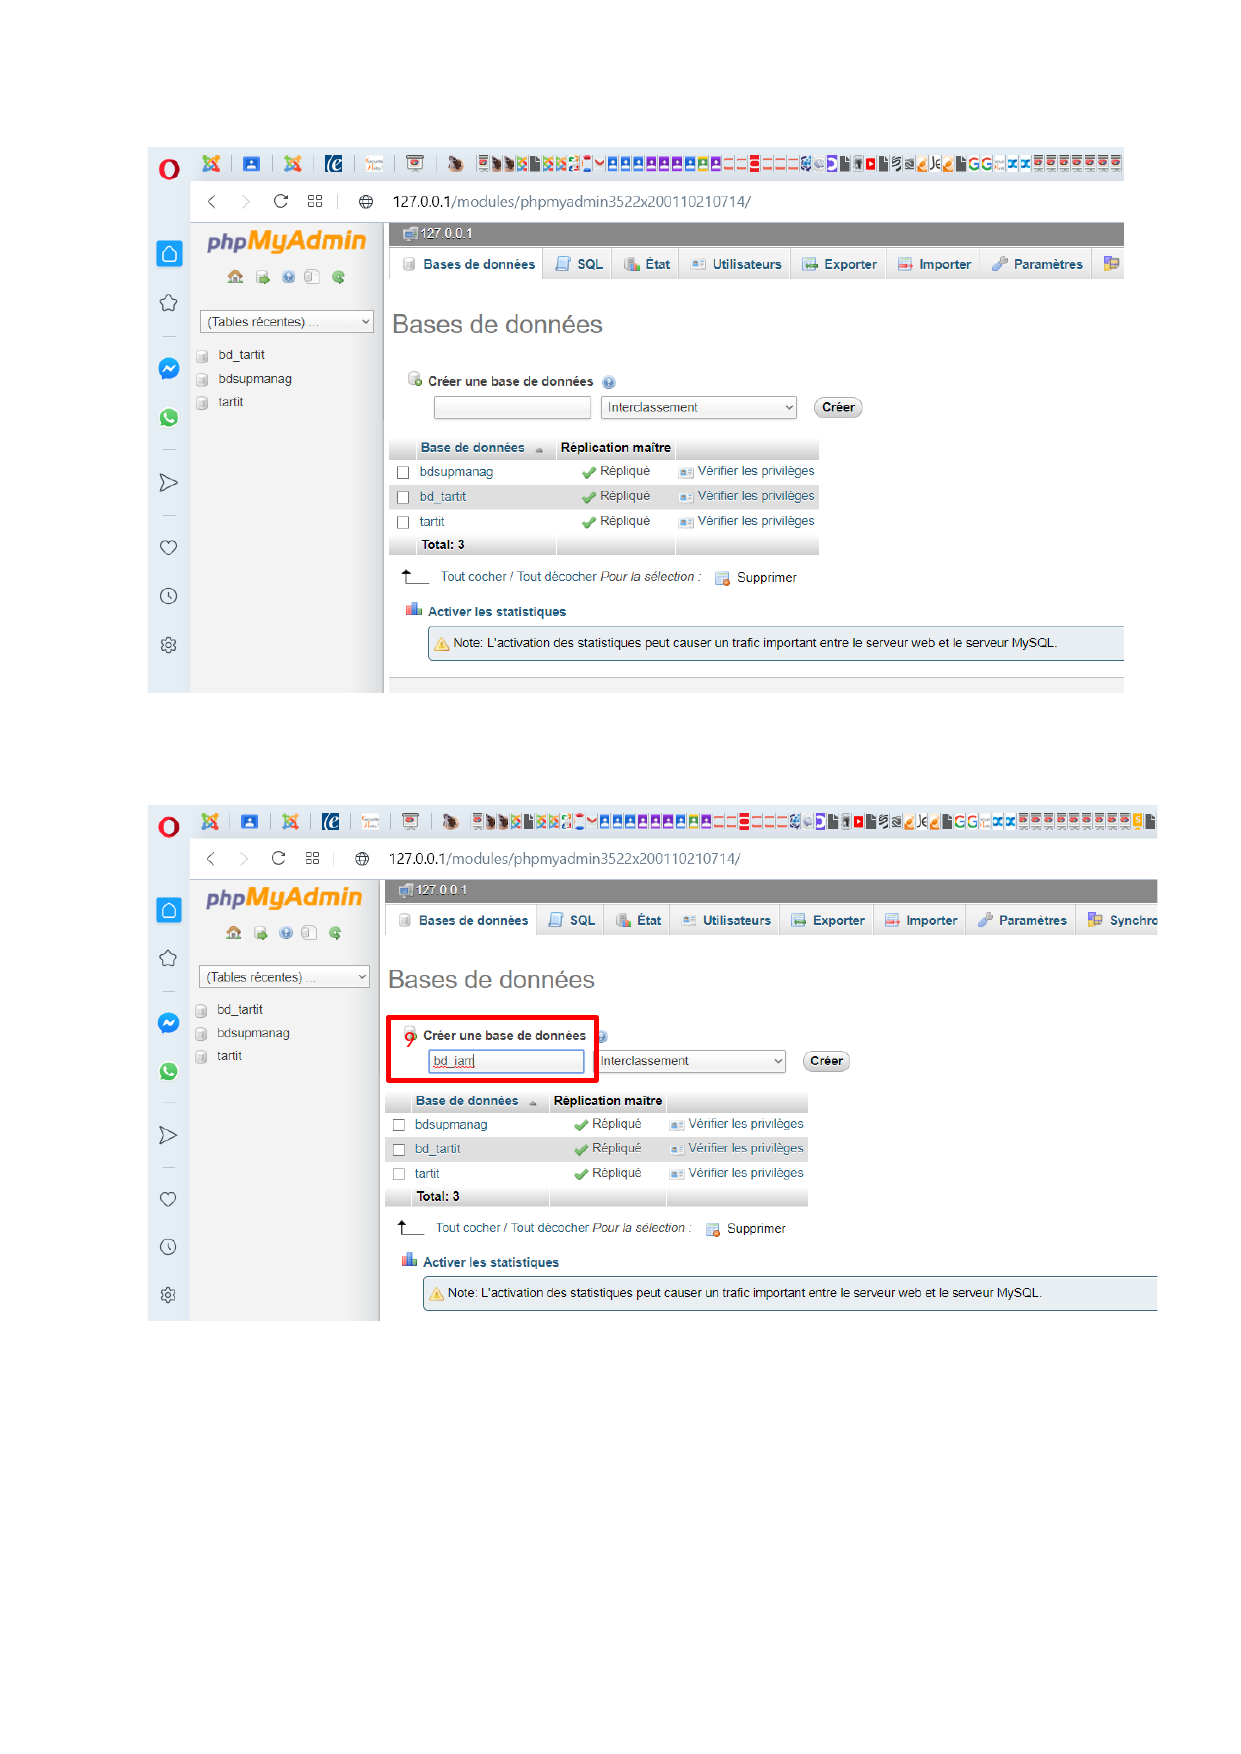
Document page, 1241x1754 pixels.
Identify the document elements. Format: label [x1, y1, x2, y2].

picture [147, 147, 1124, 693]
picture [147, 805, 1158, 1321]
